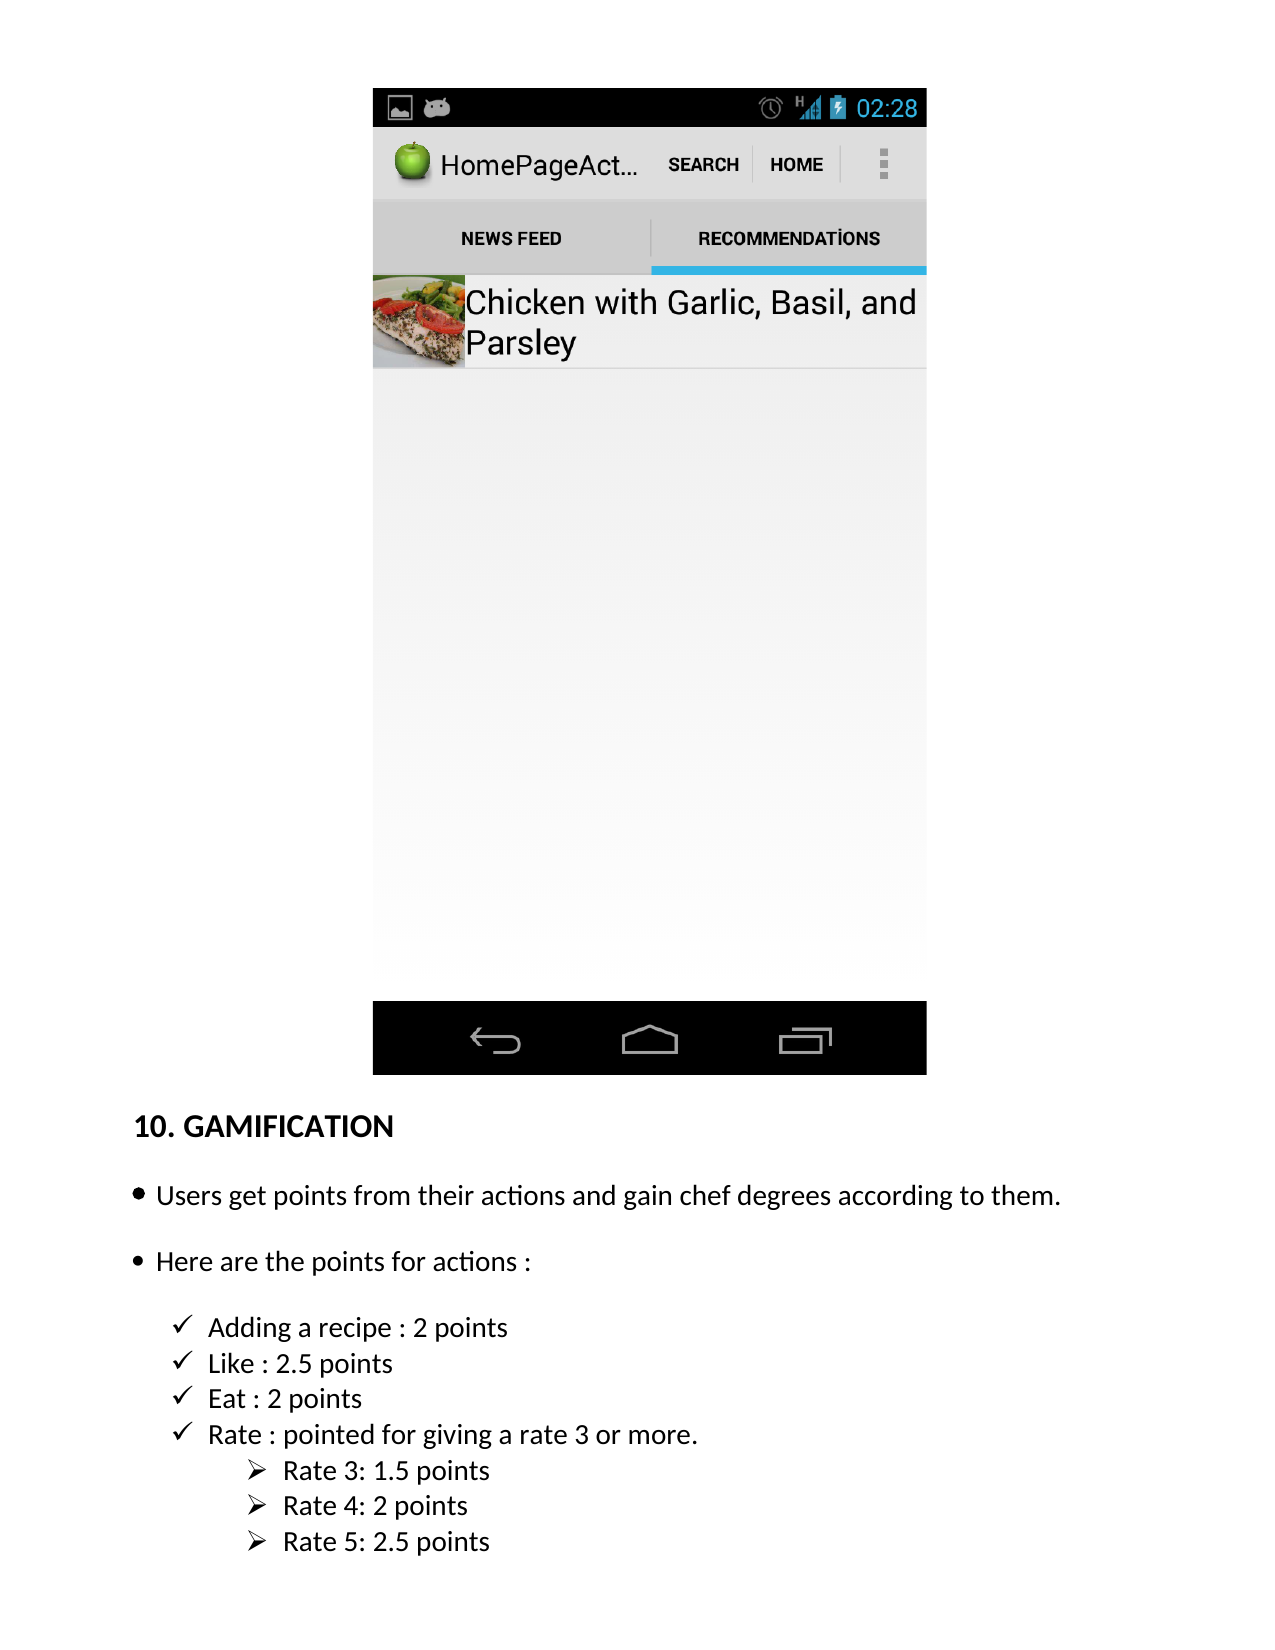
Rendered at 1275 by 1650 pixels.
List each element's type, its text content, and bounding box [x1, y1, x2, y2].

list Adding a recipe : 2 points [170, 1309, 1167, 1345]
list Rate 5: 2.5 points [245, 1523, 1167, 1558]
list Users get points from their actions and gain chef degrees according to them. [133, 1177, 1167, 1212]
list Eat : 2 points [170, 1380, 1167, 1416]
list Rate 4: 2 points [245, 1487, 1167, 1523]
picture [372, 88, 927, 1075]
text 10. GAMIFICATION [133, 1106, 1167, 1146]
list Like : 2.5 points [170, 1345, 1167, 1380]
list Rate 3: 1.5 points [245, 1452, 1167, 1487]
list Here are the points for actions : [133, 1243, 1167, 1278]
list Rate : pointed for giving a rate 3 or more. [170, 1416, 1167, 1452]
